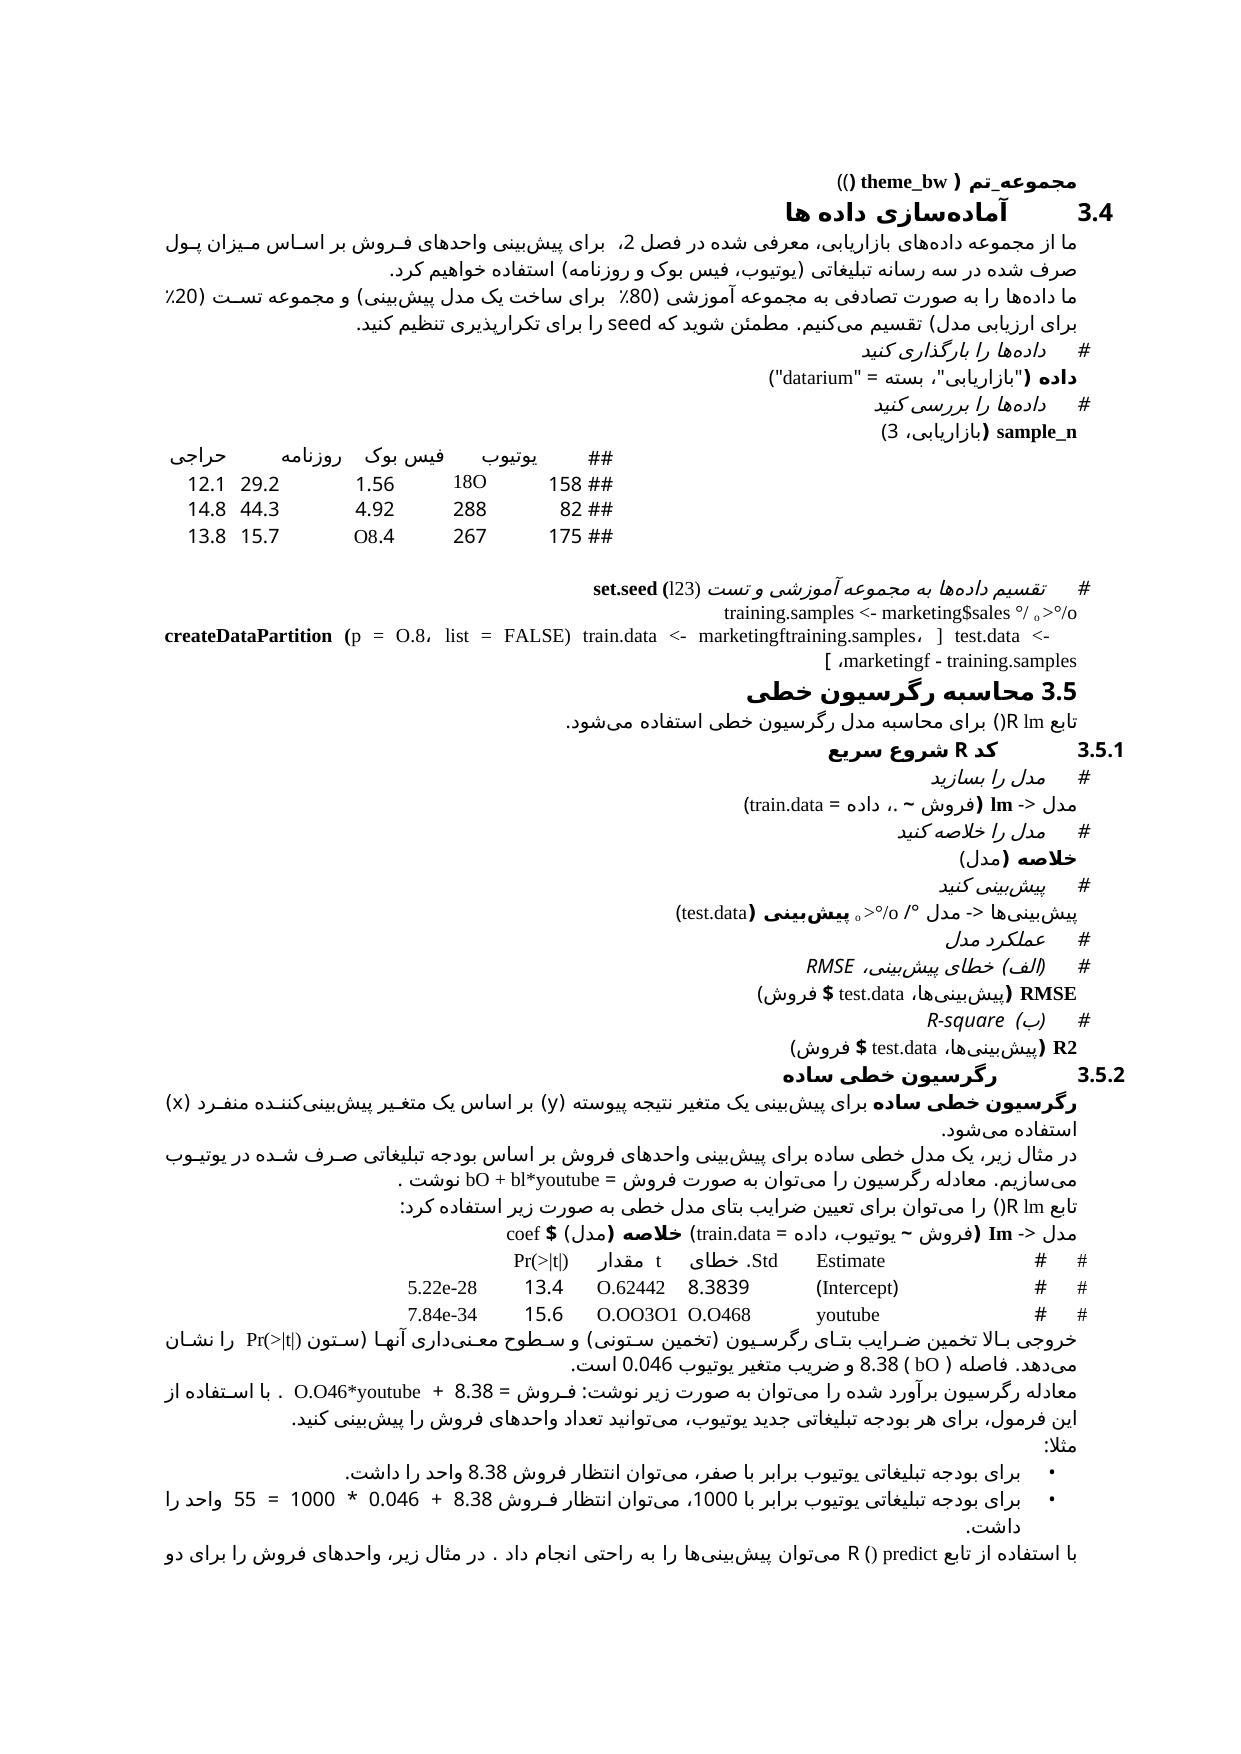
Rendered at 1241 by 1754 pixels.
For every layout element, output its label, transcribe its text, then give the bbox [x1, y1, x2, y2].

text معادله رگرسیون برآورد شده را می‌توان به صورت زیر نوشت: فروش = 8.38 + O.O46*youtube . با استفاده از این فرمول، برای هر بودجه تبلیغاتی جدید یوتیوب، می‌توانید تعداد واحدهای فروش را پیش‌بینی کنید. [165, 1378, 1077, 1432]
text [165, 1539, 1077, 1566]
list برای بودجه تبلیغاتی یوتیوب برابر با صفر، می‌توان انتظار فروش 8.38 واحد را داشت. [165, 1458, 1077, 1486]
text پیش‌بینی‌ها <- مدل °/ o >°/o پیش‌بینی (test.data) [165, 898, 1077, 925]
list عملکرد مدل [165, 925, 1077, 952]
text مثلا: [165, 1432, 1077, 1458]
text تابع R lm() را می‌توان برای تعیین ضرایب بتای مدل خطی به صورت زیر استفاده کرد: [165, 1193, 1077, 1219]
subtitle کد R شروع سریع [165, 735, 1077, 763]
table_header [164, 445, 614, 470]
text مدل <- lm (فروش ~ .، داده = train.data) [165, 790, 1077, 817]
text ما از مجموعه داده‌های بازاریابی، معرفی شده در فصل 2، برای پیش‌بینی واحدهای فروش بر اساس میزان پول صرف شده در سه رسانه تبلیغاتی (یوتیوب، فیس بوک و روزنامه) استفاده خواهیم کرد. [165, 229, 1077, 283]
text RMSE (پیش‌بینی‌ها، test.data $ فروش) [165, 979, 1077, 1006]
text createDataPartition (p = O.8، list = FALSE) train.data <- marketingftraining.samples، ] test.data <- marketingf - training.samples، ] [165, 624, 1077, 674]
subtitle آماده‌سازی داده ها [165, 194, 1077, 229]
list # youtube O.O468 O.OO3O1 15.6 7.84e-34 [165, 1301, 1077, 1327]
list (الف) خطای پیش‌بینی، RMSE [165, 952, 1077, 979]
text خروجی بالا تخمین ضرایب بتای رگرسیون (تخمین ستونی) و سطوح معنی‌داری آنها (ستون Pr(>|t|) را نشان می‌دهد. فاصله ( bO ) 8.38 و ضریب متغیر یوتیوب 0.046 است. [165, 1327, 1077, 1378]
list تقسیم داده‌ها به مجموعه آموزشی و تست set.seed (l23) [165, 574, 1077, 601]
subtitle 3.5 محاسبه رگرسیون خطی [165, 674, 1077, 708]
text خلاصه (مدل) [165, 844, 1077, 871]
text در مثال زیر، یک مدل خطی ساده برای پیش‌بینی واحدهای فروش بر اساس بودجه تبلیغاتی صرف شده در یوتیوب می‌سازیم. معادله رگرسیون را می‌توان به صورت فروش = bO + bl*youtube نوشت . [165, 1142, 1077, 1193]
list برای بودجه تبلیغاتی یوتیوب برابر با 1000، می‌توان انتظار فروش 8.38 + 0.046 * 1000 = 55 واحد را داشت. [165, 1486, 1048, 1539]
list # Estimate Std. خطای t مقدار Pr(>|t|) [165, 1247, 1077, 1273]
list مدل را بسازید [165, 763, 1077, 790]
text مجموعه_تم ( theme_bw ()) [165, 168, 1077, 194]
subtitle رگرسیون خطی ساده [165, 1060, 1077, 1088]
list پیش‌بینی کنید [165, 871, 1077, 898]
list # (Intercept) 8.3839 O.62442 13.4 5.22e-28 [165, 1273, 1077, 1301]
text training.samples <- marketing$sales °/ o >°/o [165, 601, 1077, 624]
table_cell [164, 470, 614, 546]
text ما داده‌ها را به صورت تصادفی به مجموعه آموزشی (80٪ برای ساخت یک مدل پیش‌بینی) و مجموعه تست (20٪ برای ارزیابی مدل) تقسیم می‌کنیم. مطمئن شوید که seed را برای تکرارپذیری تنظیم کنید. [165, 283, 1077, 337]
text sample_n (بازاریابی، 3) [165, 417, 1077, 444]
list داده‌ها را بررسی کنید [165, 391, 1077, 417]
text تابع R lm() برای محاسبه مدل رگرسیون خطی استفاده می‌شود. [165, 708, 1077, 735]
list مدل را خلاصه کنید [165, 817, 1077, 844]
list (ب) R-square [165, 1006, 1077, 1033]
text R2 (پیش‌بینی‌ها، test.data $ فروش) [165, 1033, 1077, 1060]
text داده ("بازاریابی"، بسته = "datarium") [165, 363, 1077, 391]
text رگرسیون خطی ساده برای پیش‌بینی یک متغیر نتیجه پیوسته (y) بر اساس یک متغیر پیش‌بینی‌کننده منفرد (x) استفاده می‌شود. [165, 1088, 1077, 1142]
list داده‌ها را بارگذاری کنید [165, 337, 1077, 363]
text مدل <- Im (فروش ~ یوتیوب، داده = train.data) خلاصه (مدل) $ coef [165, 1219, 1077, 1247]
